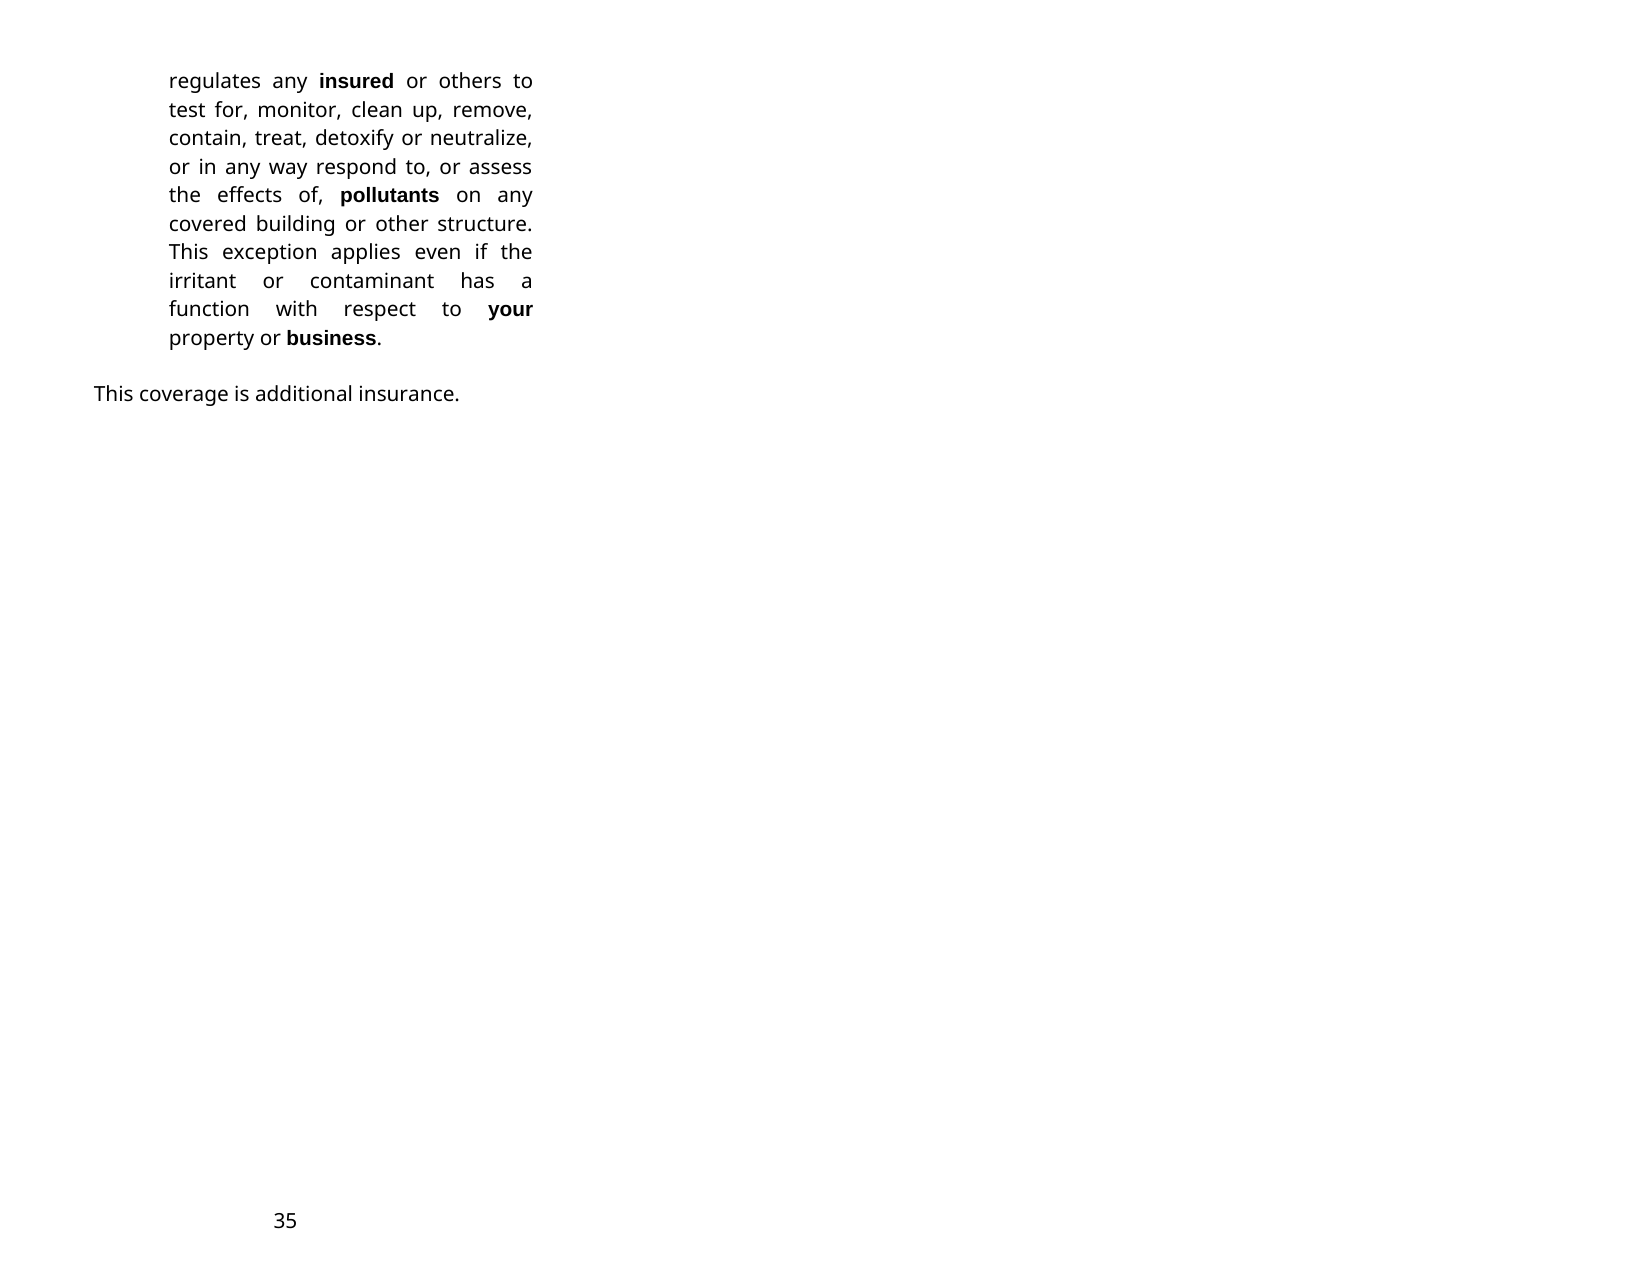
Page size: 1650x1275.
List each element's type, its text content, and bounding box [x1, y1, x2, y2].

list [132, 67, 533, 351]
text This coverage is additional insurance. [94, 379, 1414, 408]
